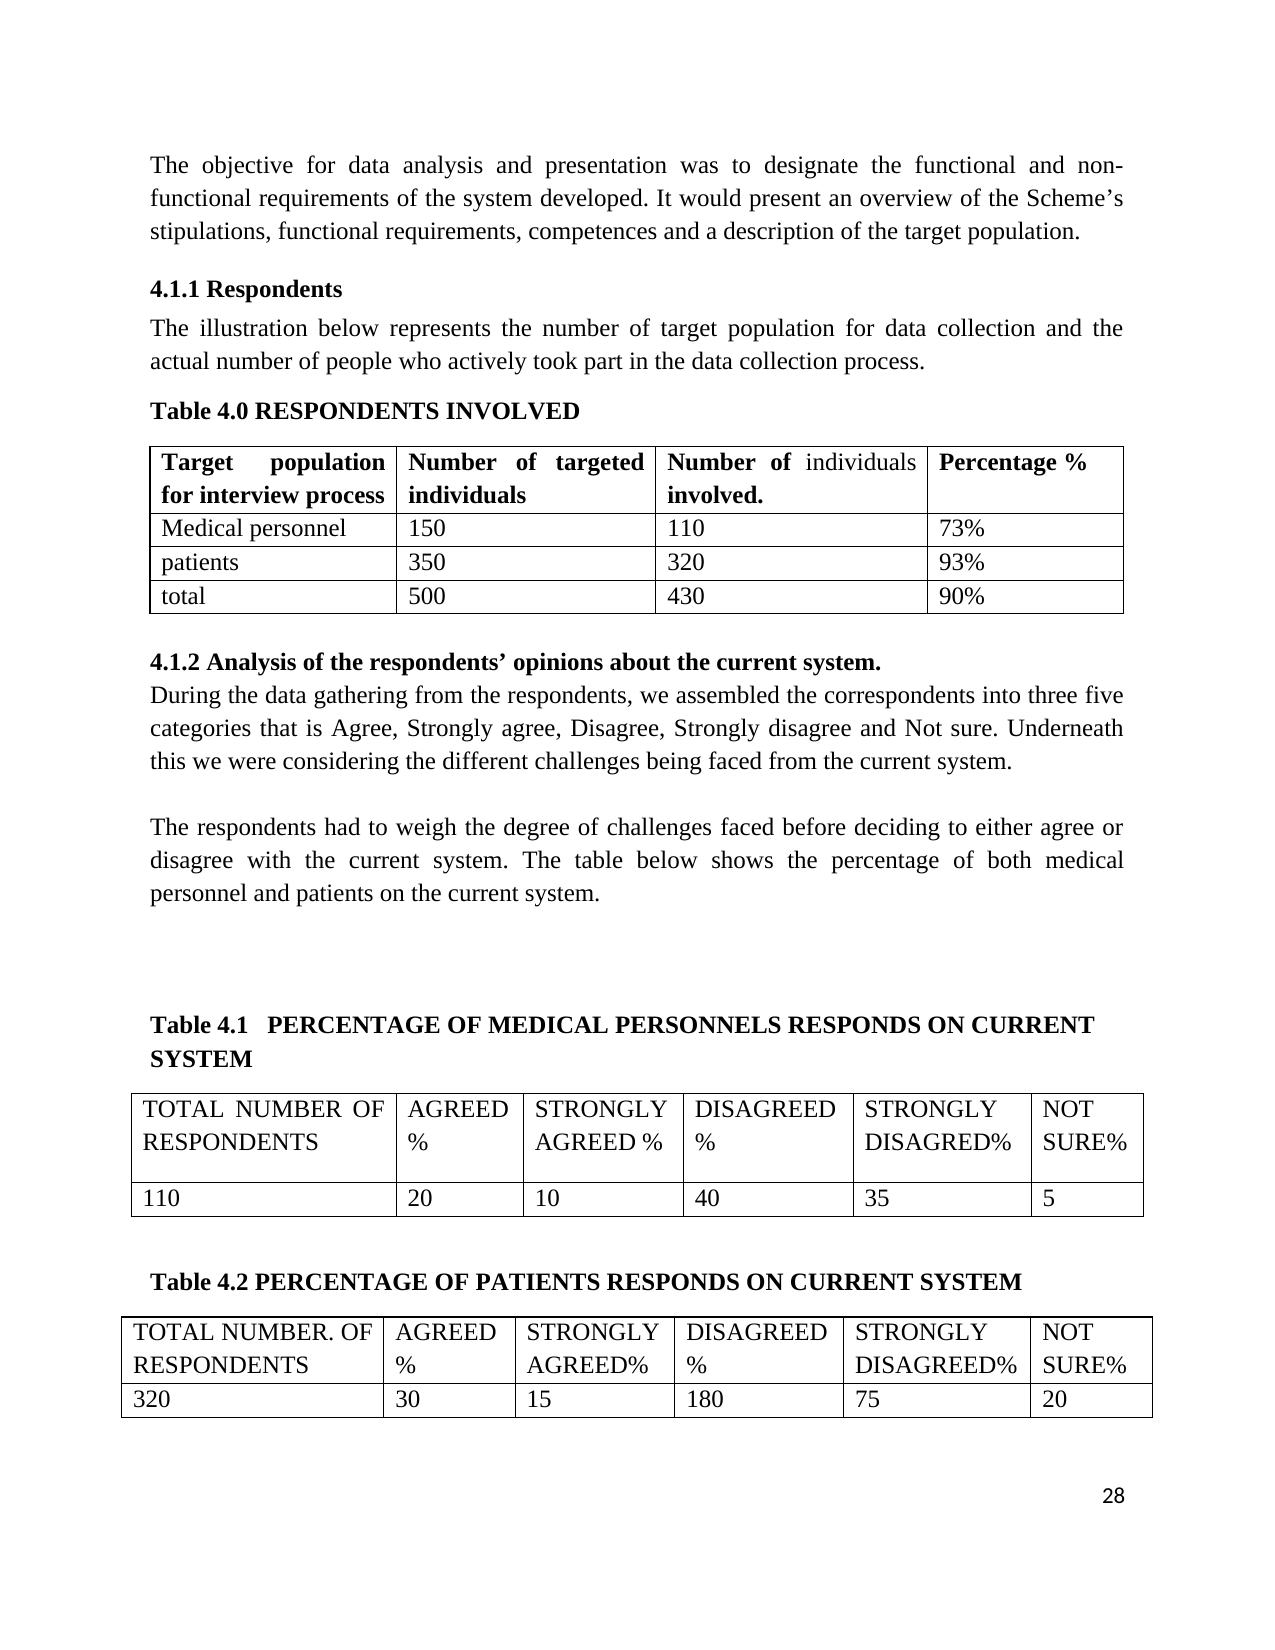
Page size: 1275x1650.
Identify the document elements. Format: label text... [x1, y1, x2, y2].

text During the data gathering from the respondents, we assembled the correspondents into three five categories that is Agree, Strongly agree, Disagree, Strongly disagree and Not sure. Underneath this we were considering the different challenges being faced from the current system. [150, 680, 1125, 775]
table_header DISAGREED% [684, 1094, 853, 1182]
table_cell 30 [384, 1384, 515, 1417]
table_header TOTAL NUMBER OF RESPONDENTS [132, 1094, 396, 1182]
table_header STRONGLY DISAGRED% [854, 1094, 1031, 1182]
table_header TOTAL NUMBER. OF RESPONDENTS [122, 1318, 383, 1383]
table_cell 320 [122, 1384, 383, 1417]
table_header AGREED% [397, 1094, 523, 1182]
table_cell patients [151, 547, 396, 580]
table_cell 20 [1031, 1384, 1152, 1417]
table_cell 73% [928, 514, 1123, 546]
text 4.1.2 Analysis of the respondents’ opinions about the current system. [150, 647, 1125, 676]
table_header DISAGREED % [675, 1318, 843, 1383]
table_cell 93% [928, 547, 1123, 580]
text Table 4.1 PERCENTAGE OF MEDICAL PERSONNELS RESPONDS ON CURRENT SYSTEM [150, 1011, 1125, 1072]
table_header Target population for interview process [151, 447, 396, 512]
table_cell 15 [516, 1384, 674, 1417]
table_header STRONGLY AGREED% [516, 1318, 674, 1383]
table_header AGREED % [384, 1318, 515, 1383]
table_header NOT SURE% [1032, 1094, 1143, 1182]
table_header Number of targeted individuals [397, 447, 655, 512]
table_cell 150 [397, 514, 655, 546]
subtitle 4.1.1 Respondents [150, 274, 1125, 303]
table_header STRONGLY DISAGREED% [844, 1318, 1030, 1383]
text Table 4.2 PERCENTAGE OF PATIENTS RESPONDS ON CURRENT SYSTEM [150, 1267, 1125, 1295]
table_header Percentage % [928, 447, 1123, 512]
table_cell 75 [844, 1384, 1030, 1417]
table_cell total [151, 581, 396, 613]
table_header NOT SURE% [1031, 1318, 1152, 1383]
text The illustration below represents the number of target population for data collection and the actual number of people who actively took part in the data collection process. [150, 313, 1125, 375]
text The objective for data analysis and presentation was to designate the functional and non- functional requirements of the system developed. It would present an overview of the Scheme’s stipulations, functional requirements, competences and a description of the target population. [150, 150, 1125, 245]
table_cell 40 [684, 1183, 853, 1216]
table_cell 180 [675, 1384, 843, 1417]
table_cell 110 [132, 1183, 396, 1216]
table_cell 110 [656, 514, 927, 546]
text Table 4.0 RESPONDENTS INVOLVED [150, 396, 1125, 425]
table_cell 430 [656, 581, 927, 613]
table_cell 5 [1032, 1183, 1143, 1216]
table_cell 500 [397, 581, 655, 613]
text The respondents had to weigh the degree of challenges faced before deciding to either agree or disagree with the current system. The table below shows the percentage of both medical personnel and patients on the current system. [150, 812, 1125, 907]
table_cell 20 [397, 1183, 523, 1216]
table_cell 10 [524, 1183, 683, 1216]
table_cell 320 [656, 547, 927, 580]
table_cell 35 [854, 1183, 1031, 1216]
table_cell 350 [397, 547, 655, 580]
table_header Number of individuals involved. [656, 447, 927, 512]
table_cell Medical personnel [151, 514, 396, 546]
table_header STRONGLY AGREED % [524, 1094, 683, 1182]
table_cell 90% [928, 581, 1123, 613]
